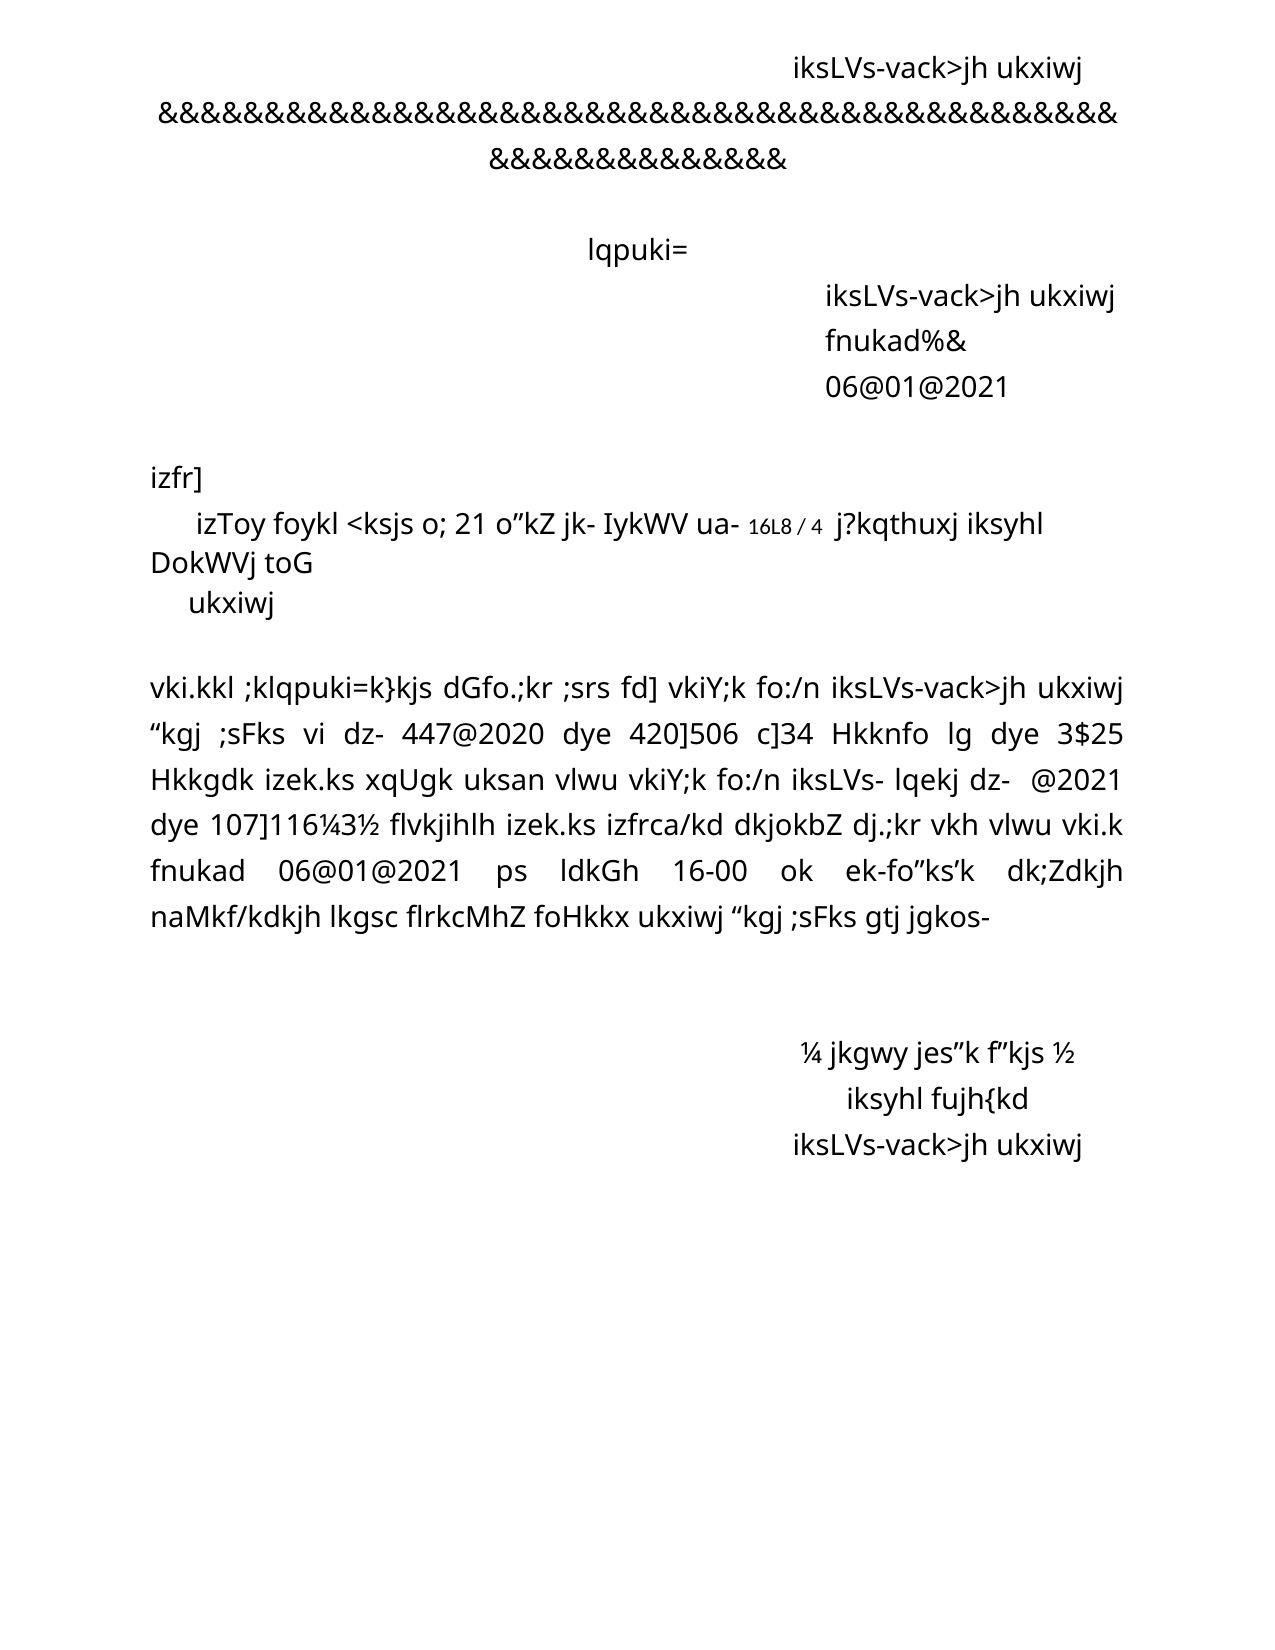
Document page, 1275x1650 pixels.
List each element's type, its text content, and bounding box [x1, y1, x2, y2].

text ¼ jkgwy jes”k f”kjs ½ [750, 1033, 1125, 1072]
text iksLVs-vack>jh ukxiwj [750, 47, 1125, 87]
text ukxiwj [150, 582, 1125, 622]
text lqpuki= [150, 229, 1125, 269]
text &&&&&&&&&&&&&&&&&&&&&&&&&&&&&&&&&&&&&&&&&&&&&&&&&&&&&&&&&&& [150, 92, 1125, 178]
text vki.kkl ;klqpuki=k}kjs dGfo.;kr ;srs fd] vkiY;k fo:/n iksLVs-vack>jh ukxiwj “kgj ;sFks vi dz- 447@2020 dye 420]506 c]34 Hkknfo lg dye 3$25 Hkkgdk izek.ks xqUgk uksan vlwu vkiY;k fo:/n iksLVs- lqekj dz- @2021 dye 107]116¼3½ flvkjihlh izek.ks izfrca/kd dkjokbZ dj.;kr vkh vlwu vki.k fnukad 06@01@2021 ps ldkGh 16-00 ok ek-fo”ks’k dk;Zdkjh naMkf/kdkjh lkgsc flrkcMhZ foHkkx ukxiwj “kgj ;sFks gtj jgkos- [150, 668, 1125, 936]
text iksLVs-vack>jh ukxiwj [825, 275, 1125, 315]
text izfr] [150, 457, 1125, 497]
text fnukad%& 06@01@2021 [825, 321, 1125, 406]
text iksLVs-vack>jh ukxiwj [750, 1124, 1125, 1164]
text izToy foykl <ksjs o; 21 o”kZ jk- IykWV ua- 16L8 / 4 j?kqthuxj iksyhl DokWVj toG [150, 503, 1125, 582]
text iksyhl fujh{kd [750, 1078, 1125, 1118]
